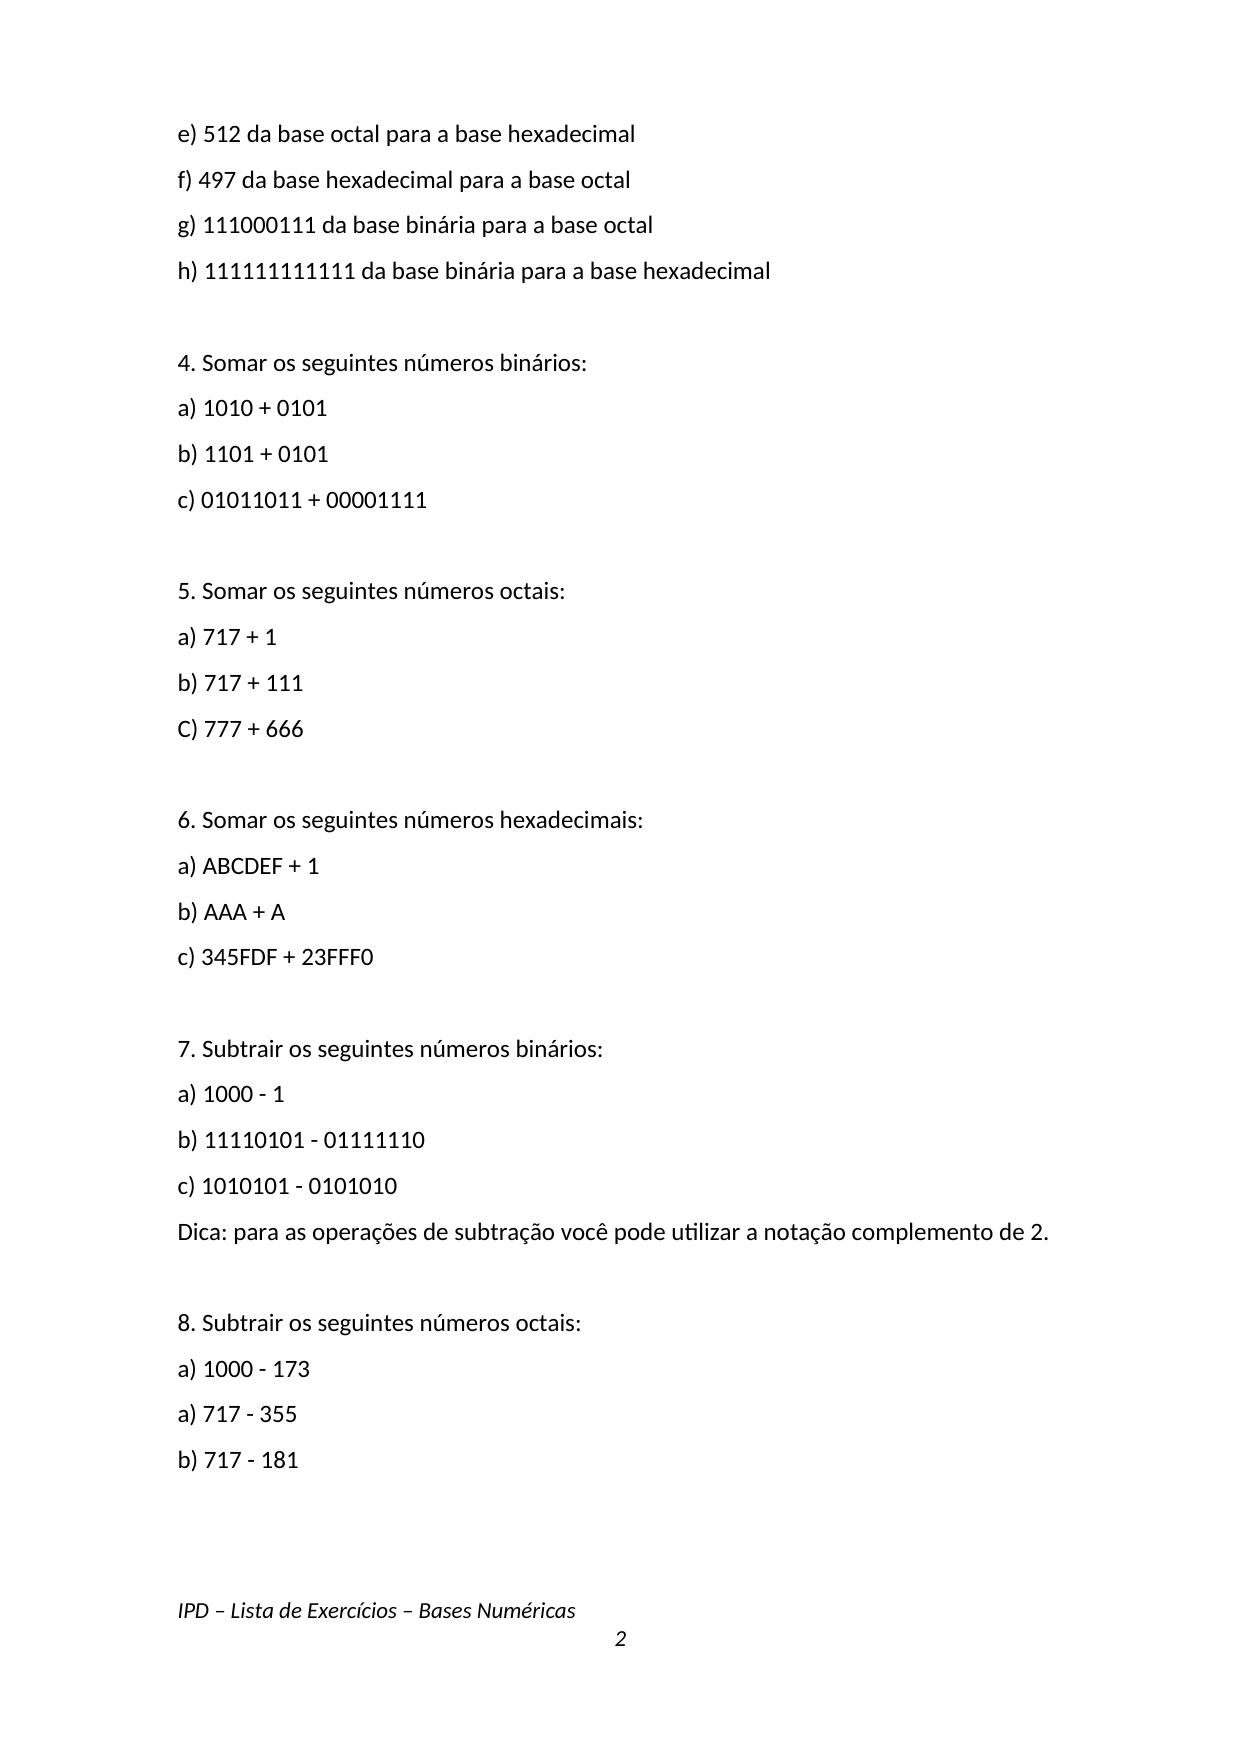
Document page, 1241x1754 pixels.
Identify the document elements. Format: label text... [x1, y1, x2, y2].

text e) 512 da base octal para a base hexadecimal (Resposta: 14A) [177, 118, 1063, 149]
text g) 111000111 da base binária para a base octal (Resposta707) [177, 210, 1063, 240]
text 6. Somar os seguintes números hexadecimais: [177, 804, 1063, 835]
text a) 1000 - 173 (Resposta: 777) [177, 1353, 1063, 1383]
text C) 777 + 666 (Resposta: 1665) [177, 713, 1063, 743]
text a) 717 + 1 (Resposta: 720) [177, 621, 1063, 652]
text 5. Somar os seguintes números octais: [177, 576, 1063, 606]
text b) AAA + A (Resposta: AB4) [177, 896, 1063, 926]
text a) 717 - 355 (Resposta: 714) [177, 1399, 1063, 1429]
text c) 01011011 + 00001111 (Resposta: 01101010) [177, 484, 1063, 514]
text a) 1000 - 1 (Resposta: 111) [177, 1078, 1063, 1109]
text b) 1101 + 0101 (Resposta: 10010) [177, 438, 1063, 469]
text 8. Subtrair os seguintes números octais: [177, 1307, 1063, 1338]
text c) 345FDF + 23FFF0 (Resposta: 585FCF) [177, 941, 1063, 972]
text 7. Subtrair os seguintes números binários: [177, 1033, 1063, 1063]
text 4. Somar os seguintes números binários: [177, 347, 1063, 377]
text a) ABCDEF + 1 (Resposta: ABCDF0) [177, 850, 1063, 880]
text f) 497 da base hexadecimal para a base octal (Resposta: 2227) [177, 164, 1063, 194]
text a) 1010 + 0101 (Resposta: 1111) [177, 393, 1063, 423]
text Dica: para as operações de subtração você pode utilizar a notação complemento de 2. [177, 1216, 1063, 1246]
text b) 717 + 111 (Resposta: 1030) [177, 667, 1063, 697]
text c) 1010101 - 0101010 (Resposta: 0101011) [177, 1170, 1063, 1201]
text b) 11110101 - 01111110 (Resposta: 01110110) [177, 1124, 1063, 1155]
text b) 717 - 181 (Resposta: 606) [177, 1444, 1063, 1475]
text h) 111111111111 da base binária para a base hexadecimal (Resposta: FFF) [177, 255, 1063, 286]
